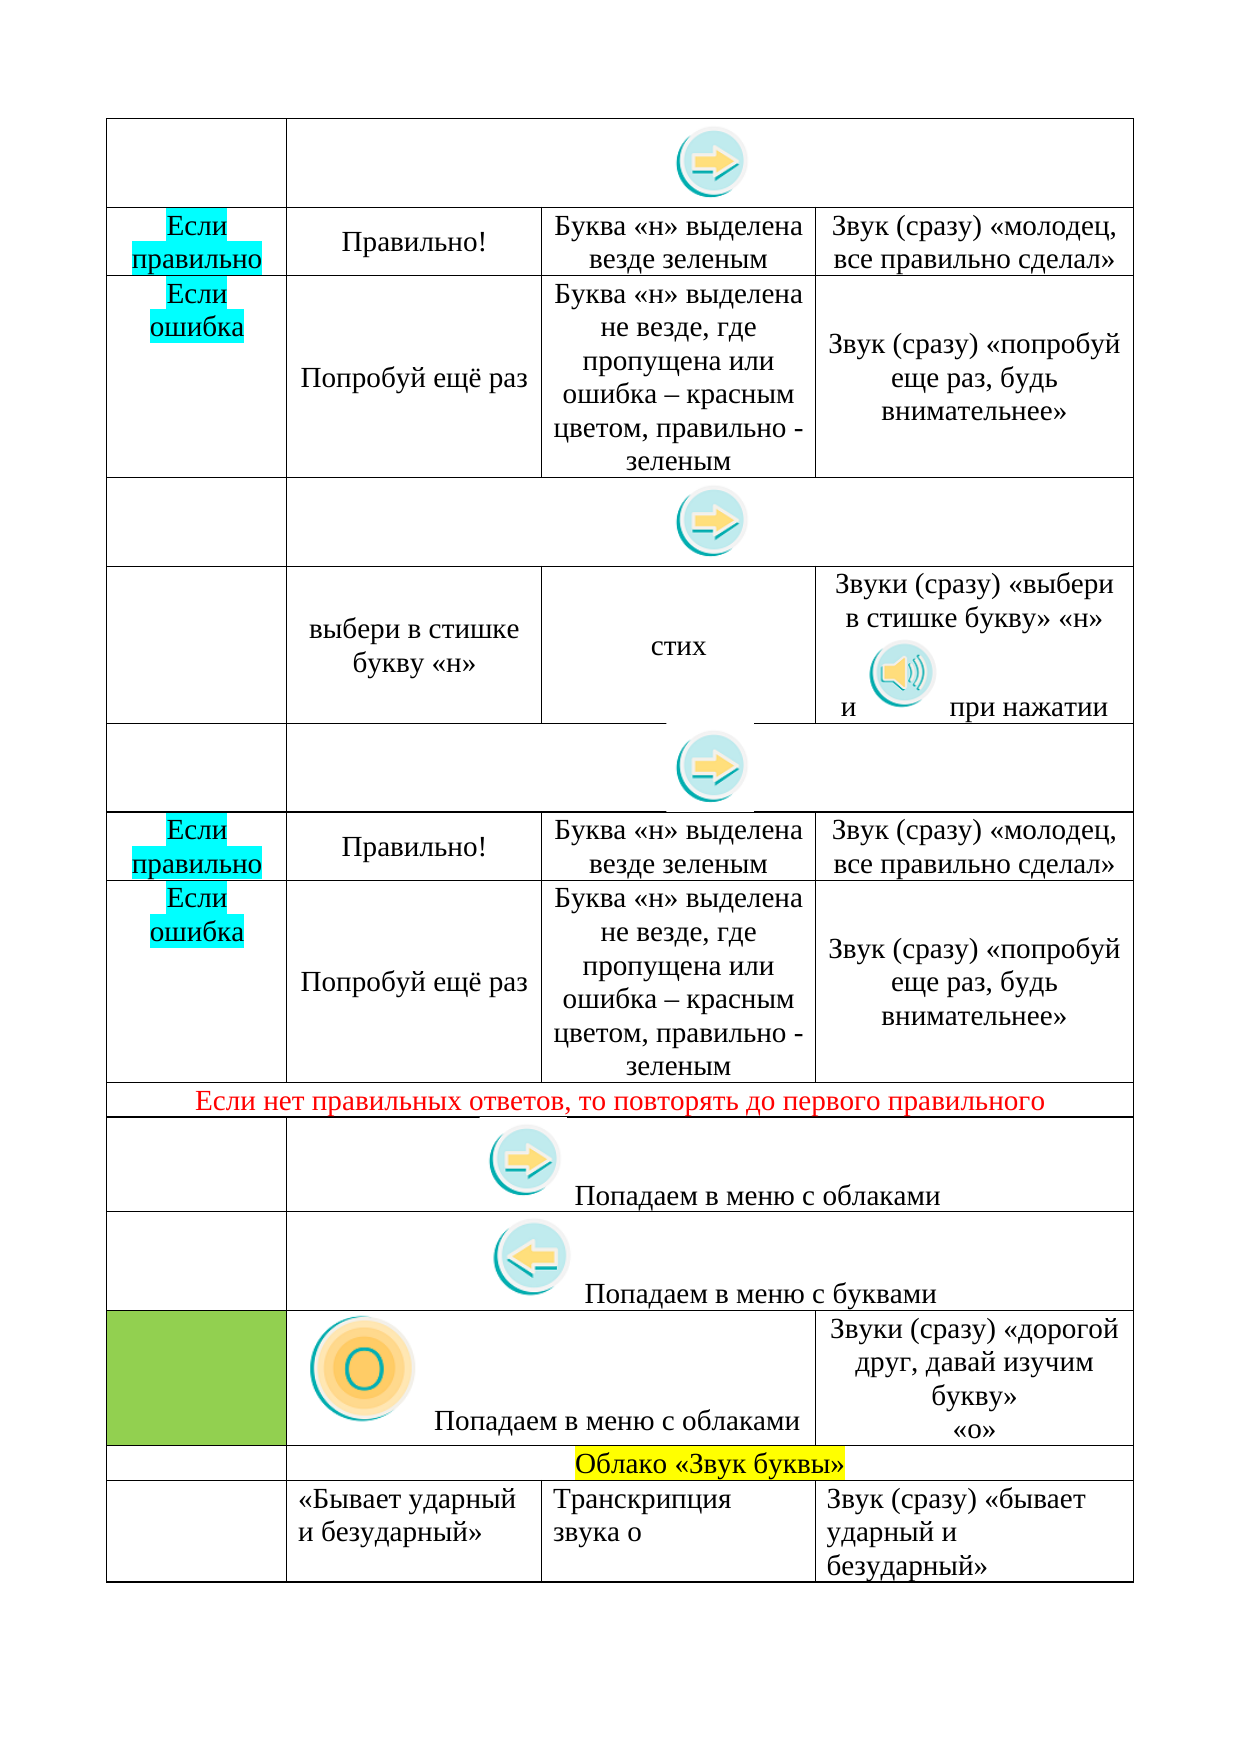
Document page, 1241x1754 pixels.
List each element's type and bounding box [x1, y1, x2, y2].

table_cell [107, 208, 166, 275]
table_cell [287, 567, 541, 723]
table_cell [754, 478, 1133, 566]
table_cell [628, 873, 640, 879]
picture [666, 478, 754, 566]
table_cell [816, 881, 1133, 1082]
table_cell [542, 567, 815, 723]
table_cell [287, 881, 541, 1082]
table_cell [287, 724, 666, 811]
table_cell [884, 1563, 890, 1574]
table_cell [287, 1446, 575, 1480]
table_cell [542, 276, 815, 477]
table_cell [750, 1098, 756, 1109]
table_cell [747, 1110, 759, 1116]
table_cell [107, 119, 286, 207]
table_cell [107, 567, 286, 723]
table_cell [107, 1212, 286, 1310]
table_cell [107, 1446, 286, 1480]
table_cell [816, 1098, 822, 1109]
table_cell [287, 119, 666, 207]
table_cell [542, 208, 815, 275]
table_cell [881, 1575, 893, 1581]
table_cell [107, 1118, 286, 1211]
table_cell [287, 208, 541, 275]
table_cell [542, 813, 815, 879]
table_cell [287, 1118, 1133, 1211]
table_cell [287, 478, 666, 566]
picture [856, 633, 942, 717]
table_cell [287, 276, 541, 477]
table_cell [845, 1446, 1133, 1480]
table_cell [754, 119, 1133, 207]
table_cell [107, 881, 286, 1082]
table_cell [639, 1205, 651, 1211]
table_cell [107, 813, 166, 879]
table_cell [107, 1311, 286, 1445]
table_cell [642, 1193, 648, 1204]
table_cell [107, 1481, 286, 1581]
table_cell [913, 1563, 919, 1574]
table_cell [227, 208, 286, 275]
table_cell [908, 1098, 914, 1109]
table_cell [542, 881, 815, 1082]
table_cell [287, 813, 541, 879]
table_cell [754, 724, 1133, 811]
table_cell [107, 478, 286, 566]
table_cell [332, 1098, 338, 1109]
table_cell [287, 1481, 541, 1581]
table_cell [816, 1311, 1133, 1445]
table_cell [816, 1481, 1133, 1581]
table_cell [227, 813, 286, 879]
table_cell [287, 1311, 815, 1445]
picture [301, 1311, 427, 1431]
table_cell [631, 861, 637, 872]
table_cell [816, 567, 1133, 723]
picture [666, 723, 754, 812]
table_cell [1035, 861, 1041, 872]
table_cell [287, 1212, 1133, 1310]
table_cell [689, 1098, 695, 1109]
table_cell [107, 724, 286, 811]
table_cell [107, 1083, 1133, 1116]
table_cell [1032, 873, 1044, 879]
picture [483, 1212, 577, 1304]
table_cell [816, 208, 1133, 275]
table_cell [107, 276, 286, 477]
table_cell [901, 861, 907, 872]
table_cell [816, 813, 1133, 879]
picture [479, 1117, 567, 1205]
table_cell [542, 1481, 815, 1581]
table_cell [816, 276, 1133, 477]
picture [666, 119, 754, 207]
